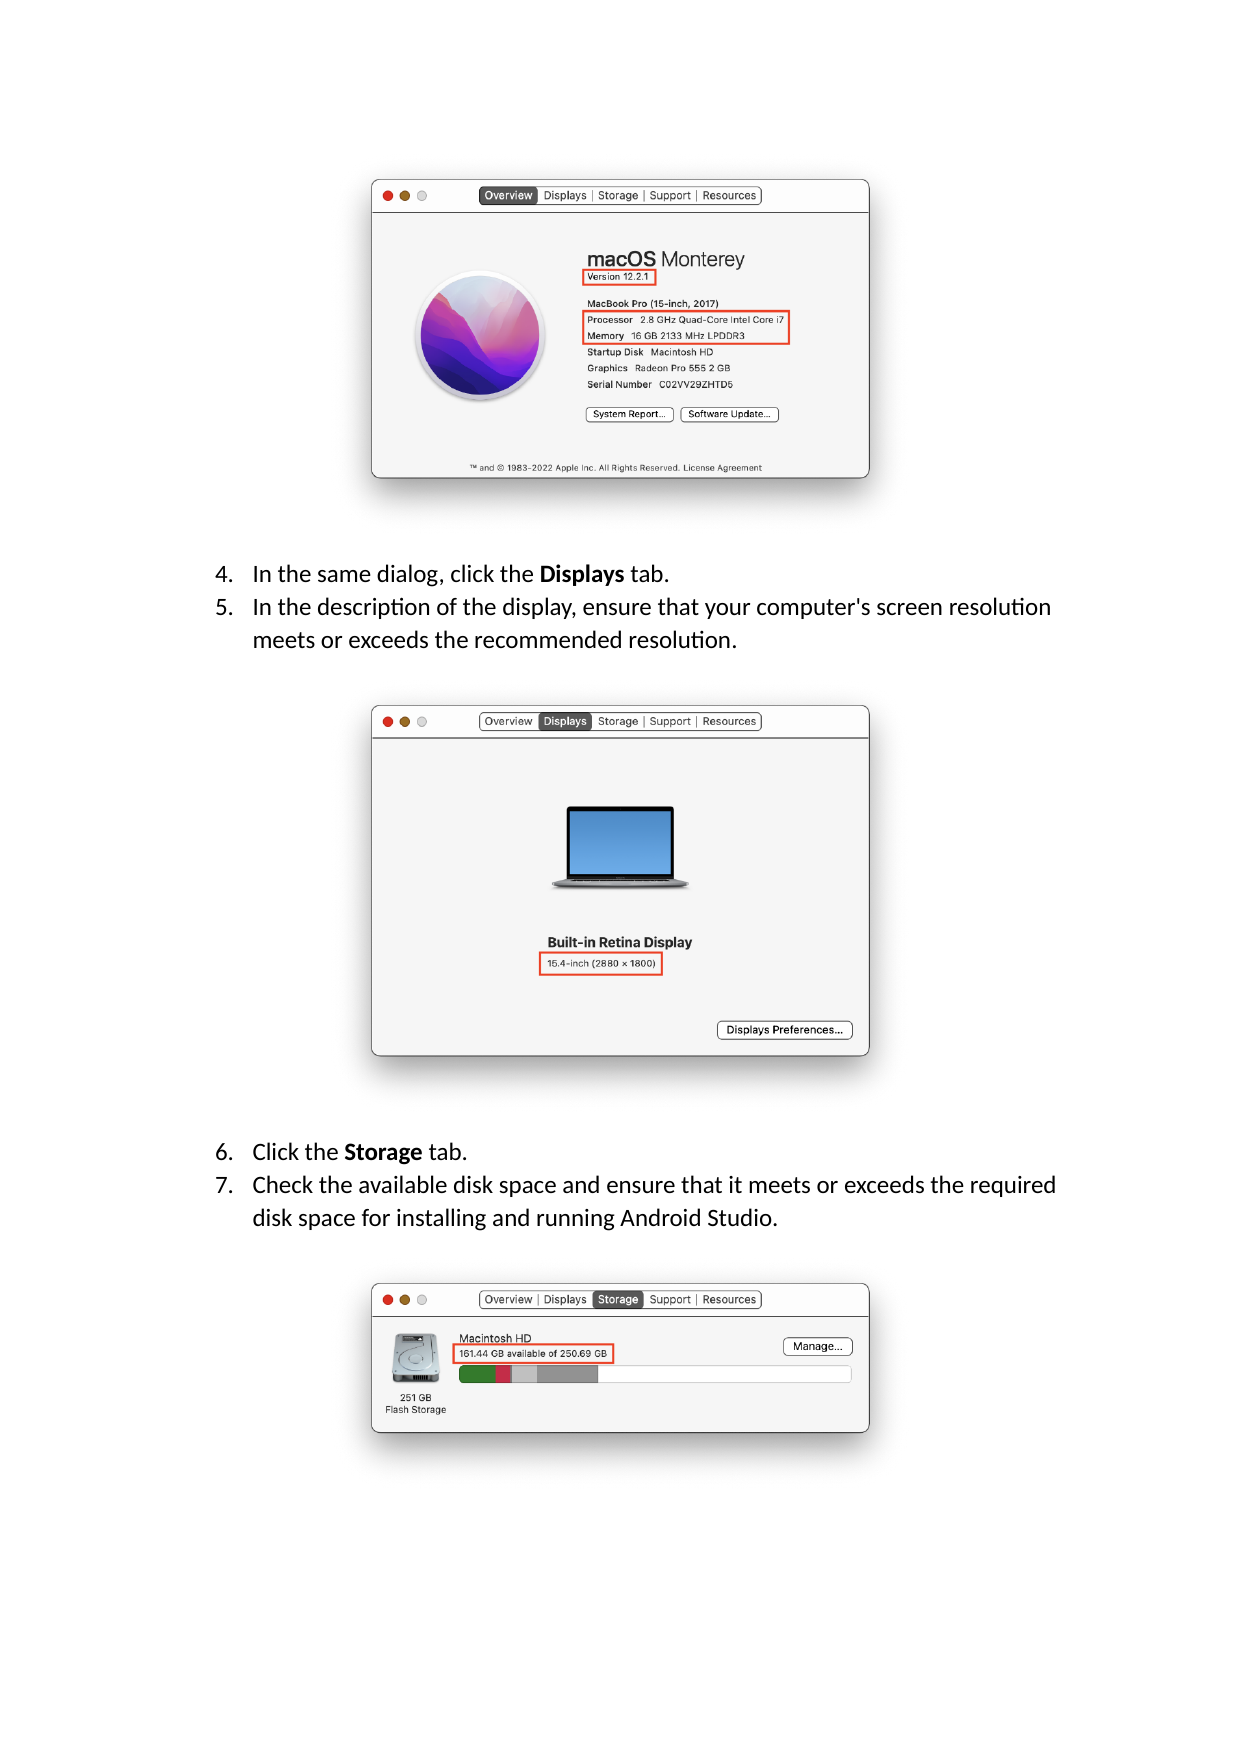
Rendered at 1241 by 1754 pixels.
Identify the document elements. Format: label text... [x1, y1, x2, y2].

picture [325, 673, 916, 1118]
picture [325, 1251, 916, 1495]
list Click the Storage tab. [215, 1136, 1063, 1167]
list Check the available disk space and ensure that it meets or exceeds the required disk space for installing and running Android Studio. [215, 1169, 1063, 1233]
picture [325, 147, 916, 540]
list In the same dialog, click the Displays tab. [215, 558, 1063, 588]
list In the description of the display, ensure that your computer's screen resolution meets or exceeds the recommended resolution. [215, 591, 1063, 654]
